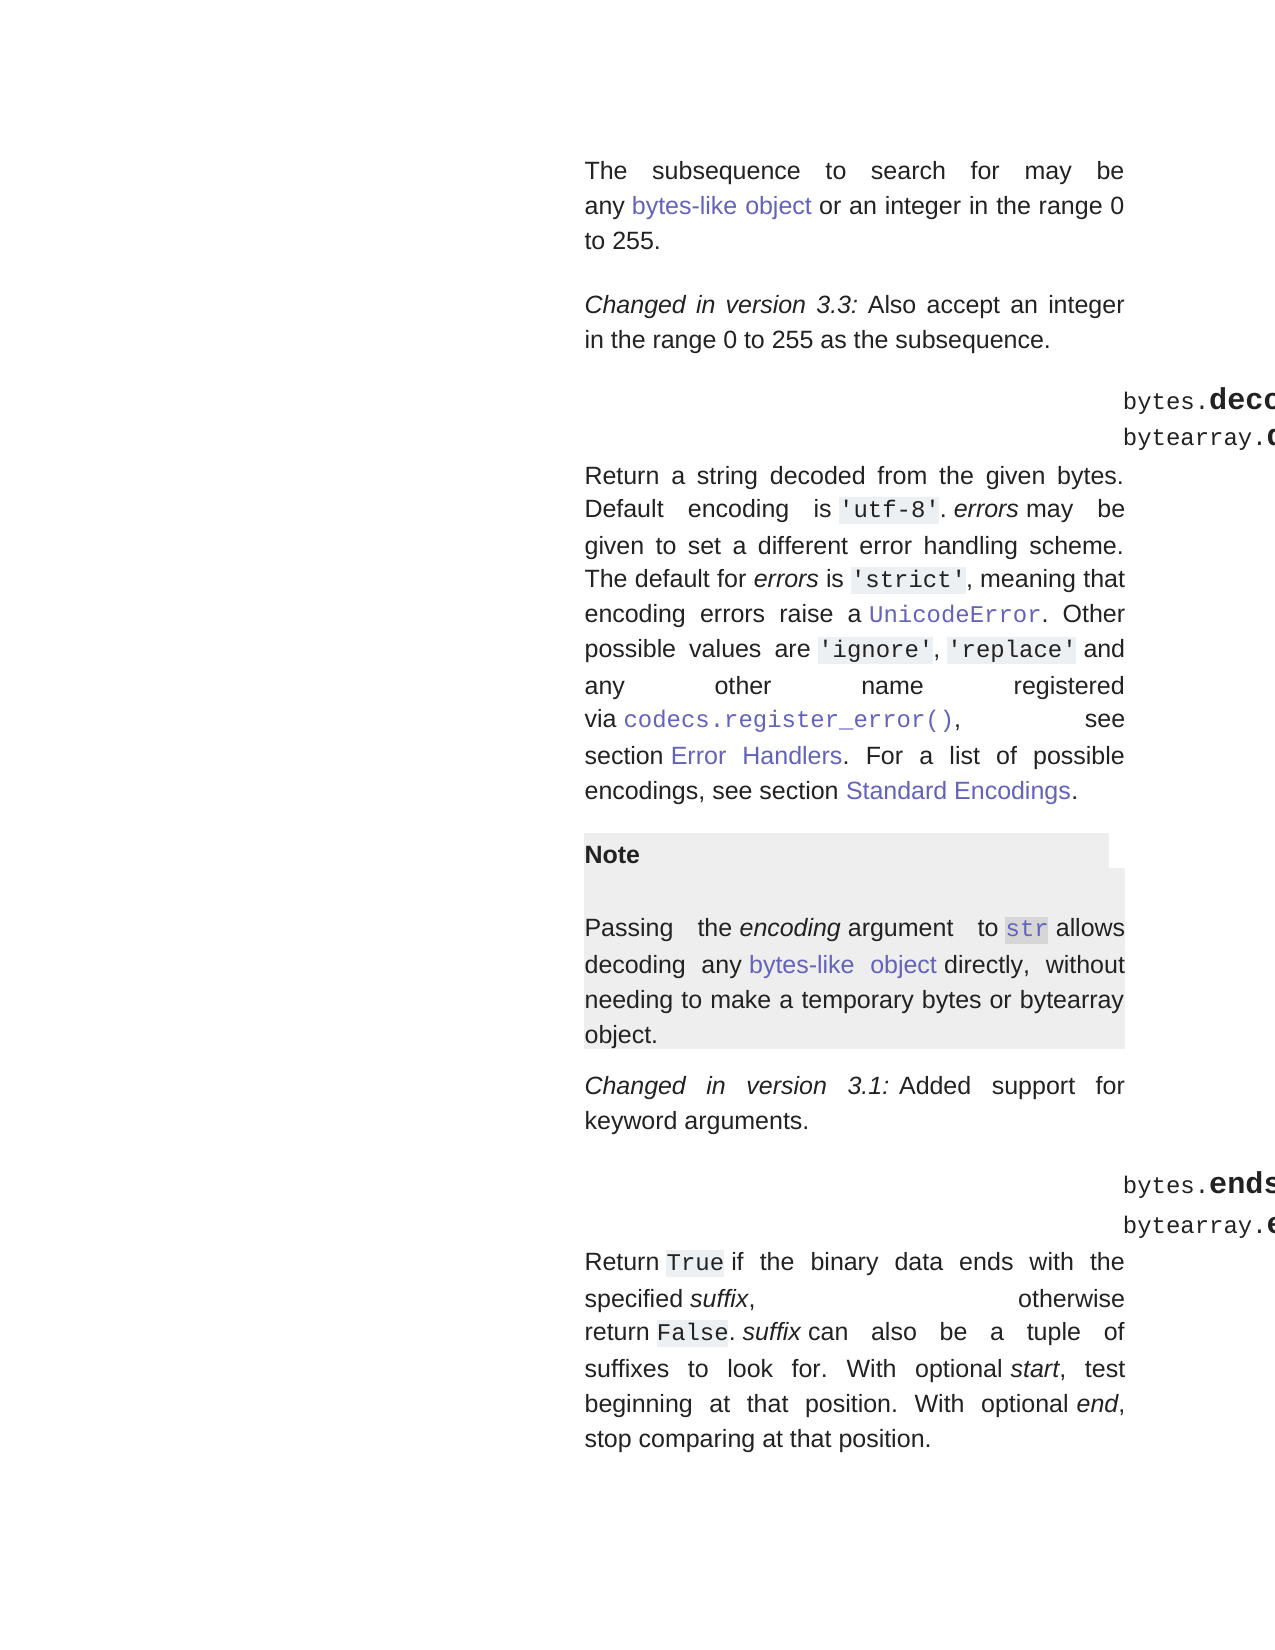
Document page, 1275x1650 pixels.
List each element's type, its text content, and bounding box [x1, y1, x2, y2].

text The subsequence to search for may be any bytes-like object or an integer in the range 0 to 255. [584, 150, 1125, 255]
text Return True if the binary data ends with the specified suffix, otherwise return False. suffix can also be a tuple of suffixes to look for. With optional start, test beginning at that position. With optional end, stop comparing at that position. [584, 1242, 1125, 1452]
text Note [584, 833, 1109, 868]
text Return a string decoded from the given bytes. Default encoding is 'utf-8'. errors may be given to set a different error handling scheme. The default for errors is 'strict', meaning that encoding errors raise a UnicodeError. Other possible values are 'ignore', 'replace' and any other name registered via codecs.register_error(), see section Error Handlers. For a list of possible encodings, see section Standard Encodings. [584, 454, 1125, 804]
text bytearray.endswith(suffix[, start[, end]]) [1123, 1203, 1275, 1242]
text bytes.decode(encoding="utf-8", errors="strict") [1123, 383, 1275, 419]
text Changed in version 3.1: Added support for keyword arguments. [584, 1064, 1125, 1134]
text Changed in version 3.3: Also accept an integer in the range 0 to 255 as the subsequence. [584, 284, 1125, 354]
text Passing the encoding argument to str allows decoding any bytes-like object directly, without needing to make a temporary bytes or bytearray object. [584, 909, 1125, 1049]
text bytearray.decode(encoding="utf-8", errors="strict") [1123, 419, 1275, 454]
text bytes.endswith(suffix[, start[, end]]) [1123, 1164, 1275, 1203]
